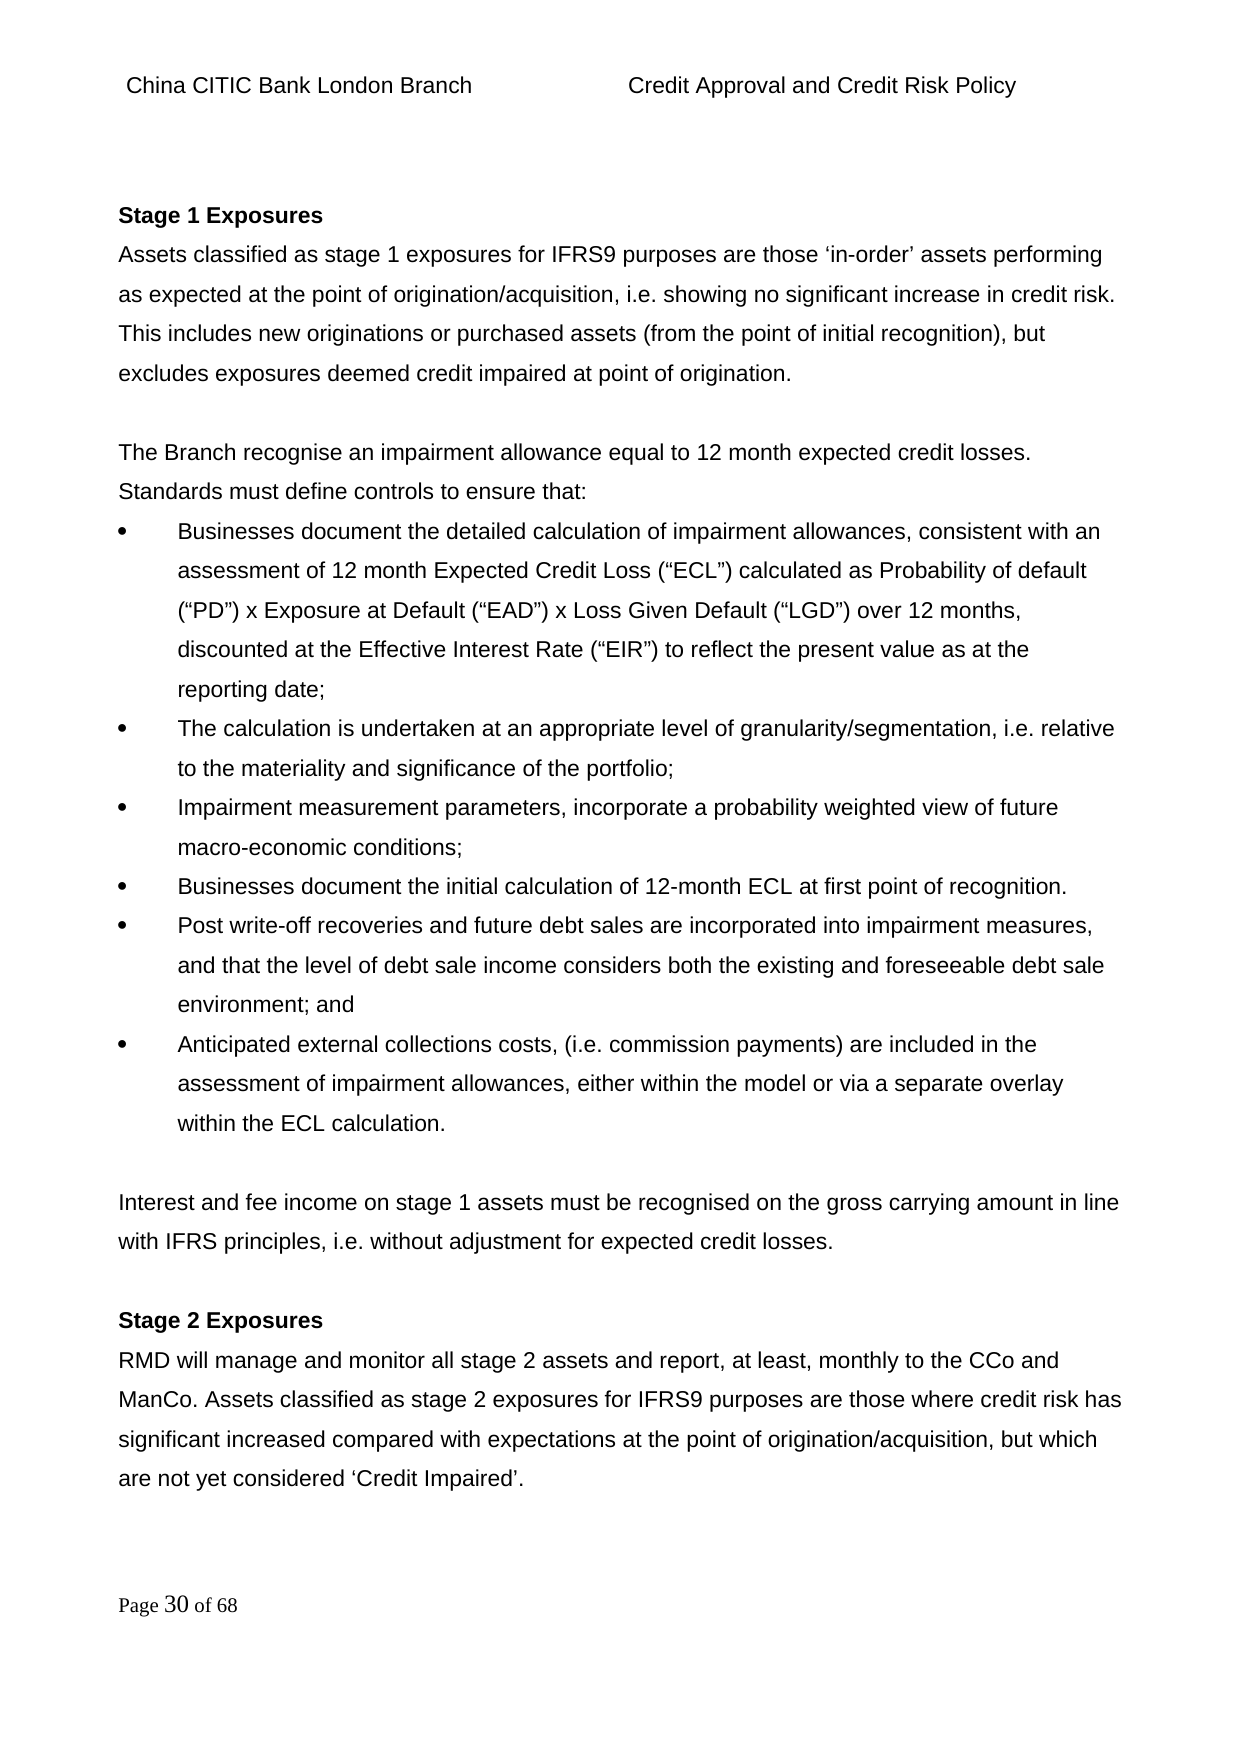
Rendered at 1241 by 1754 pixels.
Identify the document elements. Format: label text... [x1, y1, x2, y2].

text Anticipated external collections costs, (i.e. commission payments) are included in the assessment of impairment allowances, either within the model or via a separate overlay within the ECL calculation. [118, 1031, 1122, 1136]
text Businesses document the initial calculation of 12-month ECL at first point of recognition. [118, 873, 1122, 899]
text Post write-off recoveries and future debt sales are incorporated into impairment measures, and that the level of debt sale income considers both the existing and foreseeable debt sale environment; and [118, 912, 1122, 1018]
text Standards must define controls to ensure that: [118, 478, 1122, 504]
text The Branch recognise an impairment allowance equal to 12 month expected credit losses. [118, 439, 1122, 465]
text Interest and fee income on stage 1 assets must be recognised on the gross carrying amount in line with IFRS principles, i.e. without adjustment for expected credit losses. [118, 1189, 1122, 1255]
text Assets classified as stage 1 exposures for IFRS9 purposes are those ‘in-order’ assets performing as expected at the point of origination/acquisition, i.e. showing no significant increase in credit risk. [118, 241, 1122, 307]
text Impairment measurement parameters, incorporate a probability weighted view of future macro-economic conditions; [118, 794, 1122, 860]
subtitle Stage 1 Exposures [118, 202, 1022, 228]
text The calculation is undertaken at an appropriate level of granularity/segmentation, i.e. relative to the materiality and significance of the portfolio; [118, 715, 1122, 781]
text RMD will manage and monitor all stage 2 assets and report, at least, monthly to the CCo and ManCo. Assets classified as stage 2 exposures for IFRS9 purposes are those where credit risk has significant increased compared with expectations at the point of origination/acquisition, but which are not yet considered ‘Credit Impaired’. [118, 1347, 1122, 1492]
subtitle Stage 2 Exposures [118, 1307, 1022, 1334]
text This includes new originations or purchased assets (from the point of initial recognition), but excludes exposures deemed credit impaired at point of origination. [118, 320, 1122, 386]
text Businesses document the detailed calculation of impairment allowances, consistent with an assessment of 12 month Expected Credit Loss (“ECL”) calculated as Probability of default (“PD”) x Exposure at Default (“EAD”) x Loss Given Default (“LGD”) over 12 months, discounted at the Effective Interest Rate (“EIR”) to reflect the present value as at the reporting date; [118, 518, 1122, 702]
